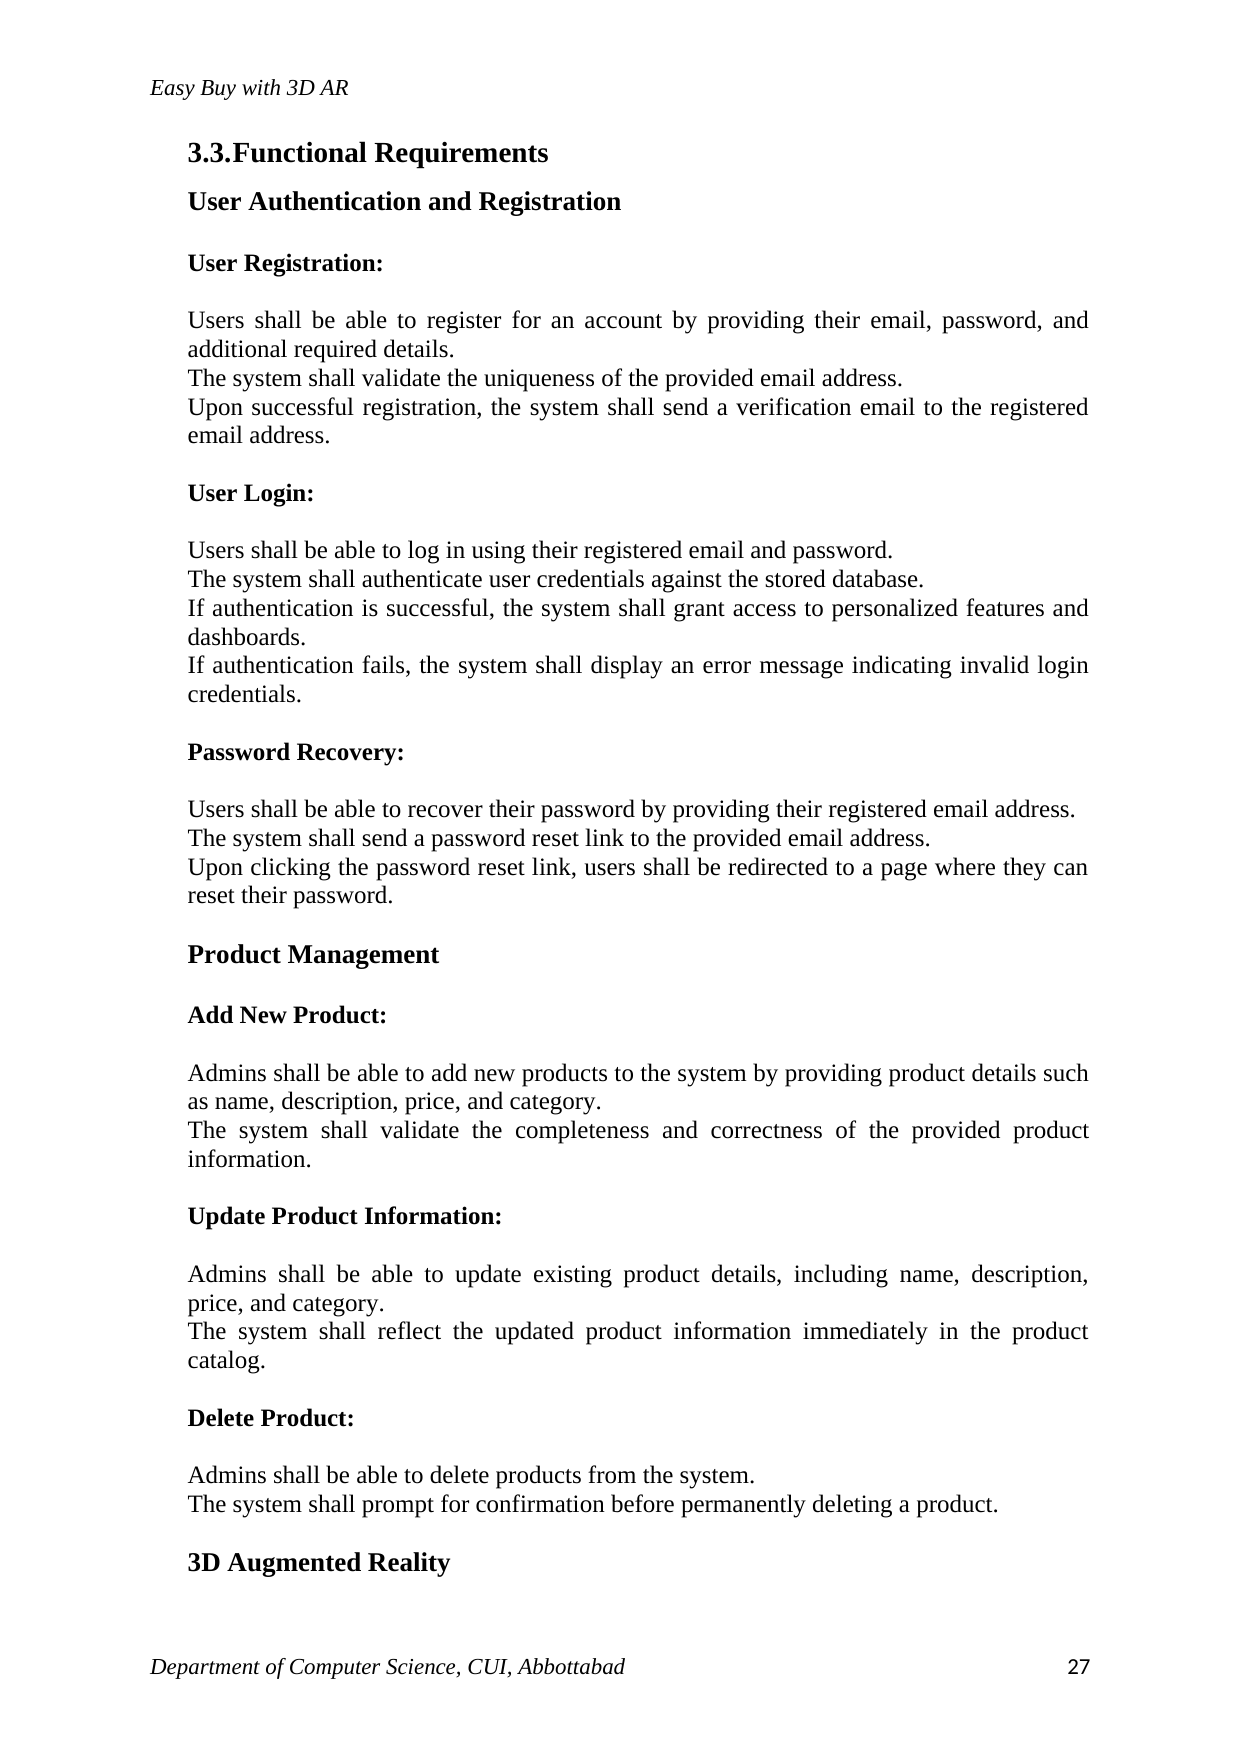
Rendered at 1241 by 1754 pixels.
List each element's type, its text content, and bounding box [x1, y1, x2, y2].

list Admins shall be able to delete products from the system. [187, 1460, 1090, 1489]
list Product Management [187, 938, 1090, 969]
list The system shall authenticate user credentials against the stored database. [187, 564, 1090, 593]
list Users shall be able to register for an account by providing their email, password, and additional required details. [187, 305, 1090, 363]
list Update Product Information: [187, 1201, 1090, 1230]
list Add New Product: [187, 1000, 1090, 1029]
list Admins shall be able to add new products to the system by providing product details such as name, description, price, and category. [187, 1058, 1090, 1115]
list The system shall reflect the updated product information immediately in the product catalog. [187, 1316, 1090, 1374]
list If authentication is successful, the system shall grant access to personalized features and dashboards. [187, 593, 1090, 650]
list Password Recovery: [187, 737, 1090, 765]
list User Login: [187, 478, 1090, 507]
list Admins shall be able to update existing product details, including name, description, price, and category. [187, 1259, 1090, 1316]
list 3D Augmented Reality [187, 1546, 1090, 1577]
list User Registration: [187, 248, 1090, 277]
list Upon clicking the password reset link, users shall be redirected to a page where they can reset their password. [187, 852, 1090, 909]
list User Authentication and Registration [187, 186, 1090, 217]
list The system shall prompt for confirmation before permanently deleting a product. [187, 1489, 1090, 1518]
list The system shall validate the completeness and correctness of the provided product information. [187, 1115, 1090, 1173]
list If authentication fails, the system shall display an error message indicating invalid login credentials. [187, 650, 1090, 708]
list The system shall send a password reset link to the provided email address. [187, 823, 1090, 852]
list Users shall be able to recover their password by providing their registered email address. [187, 794, 1090, 823]
list Delete Product: [187, 1403, 1090, 1431]
list Users shall be able to log in using their registered email and password. [187, 535, 1090, 564]
list The system shall validate the uniqueness of the provided email address. [187, 363, 1090, 392]
list Upon successful registration, the system shall send a verification email to the registered email address. [187, 392, 1090, 449]
list Functional Requirements [187, 135, 1090, 169]
